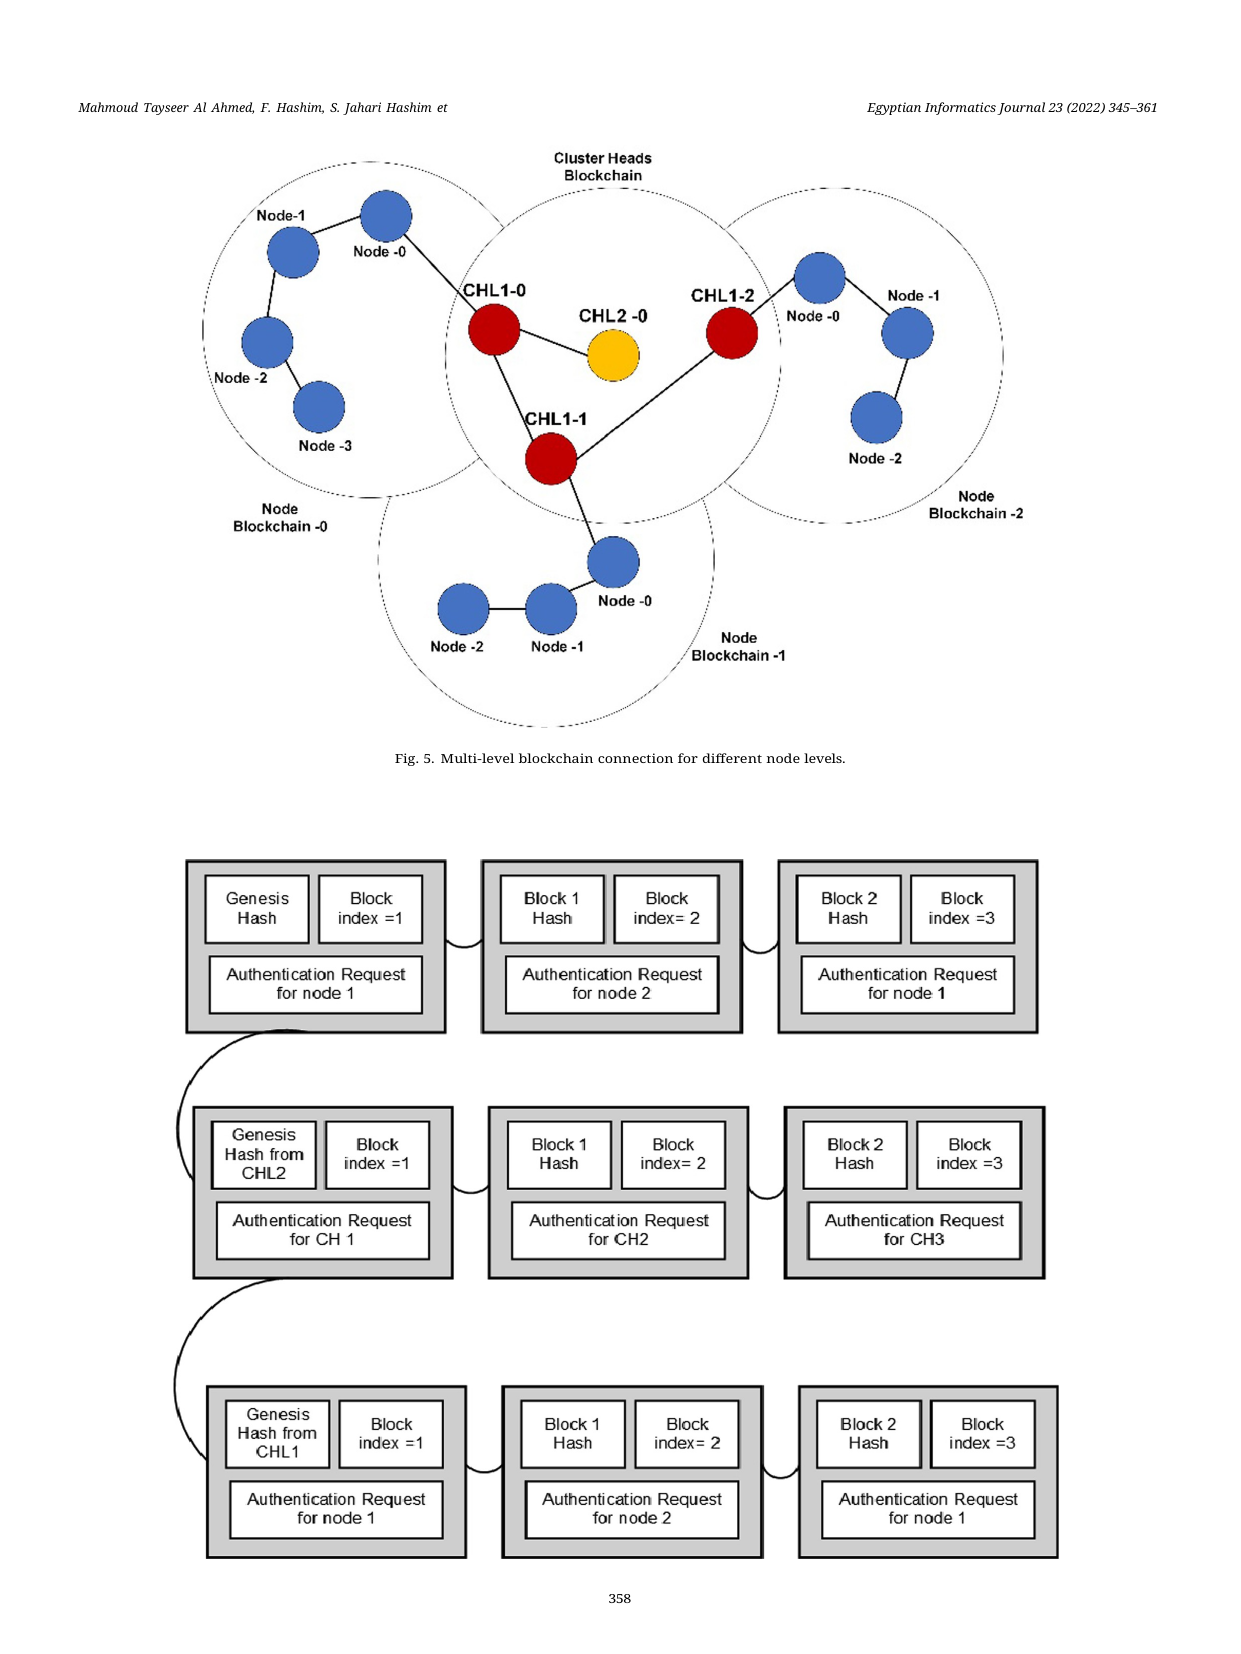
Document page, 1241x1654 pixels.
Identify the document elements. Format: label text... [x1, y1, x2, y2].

picture [172, 859, 1059, 1559]
picture [202, 145, 1030, 728]
text Fig. 5. Multi-level blockchain connection for different node levels. [67, 750, 1173, 767]
